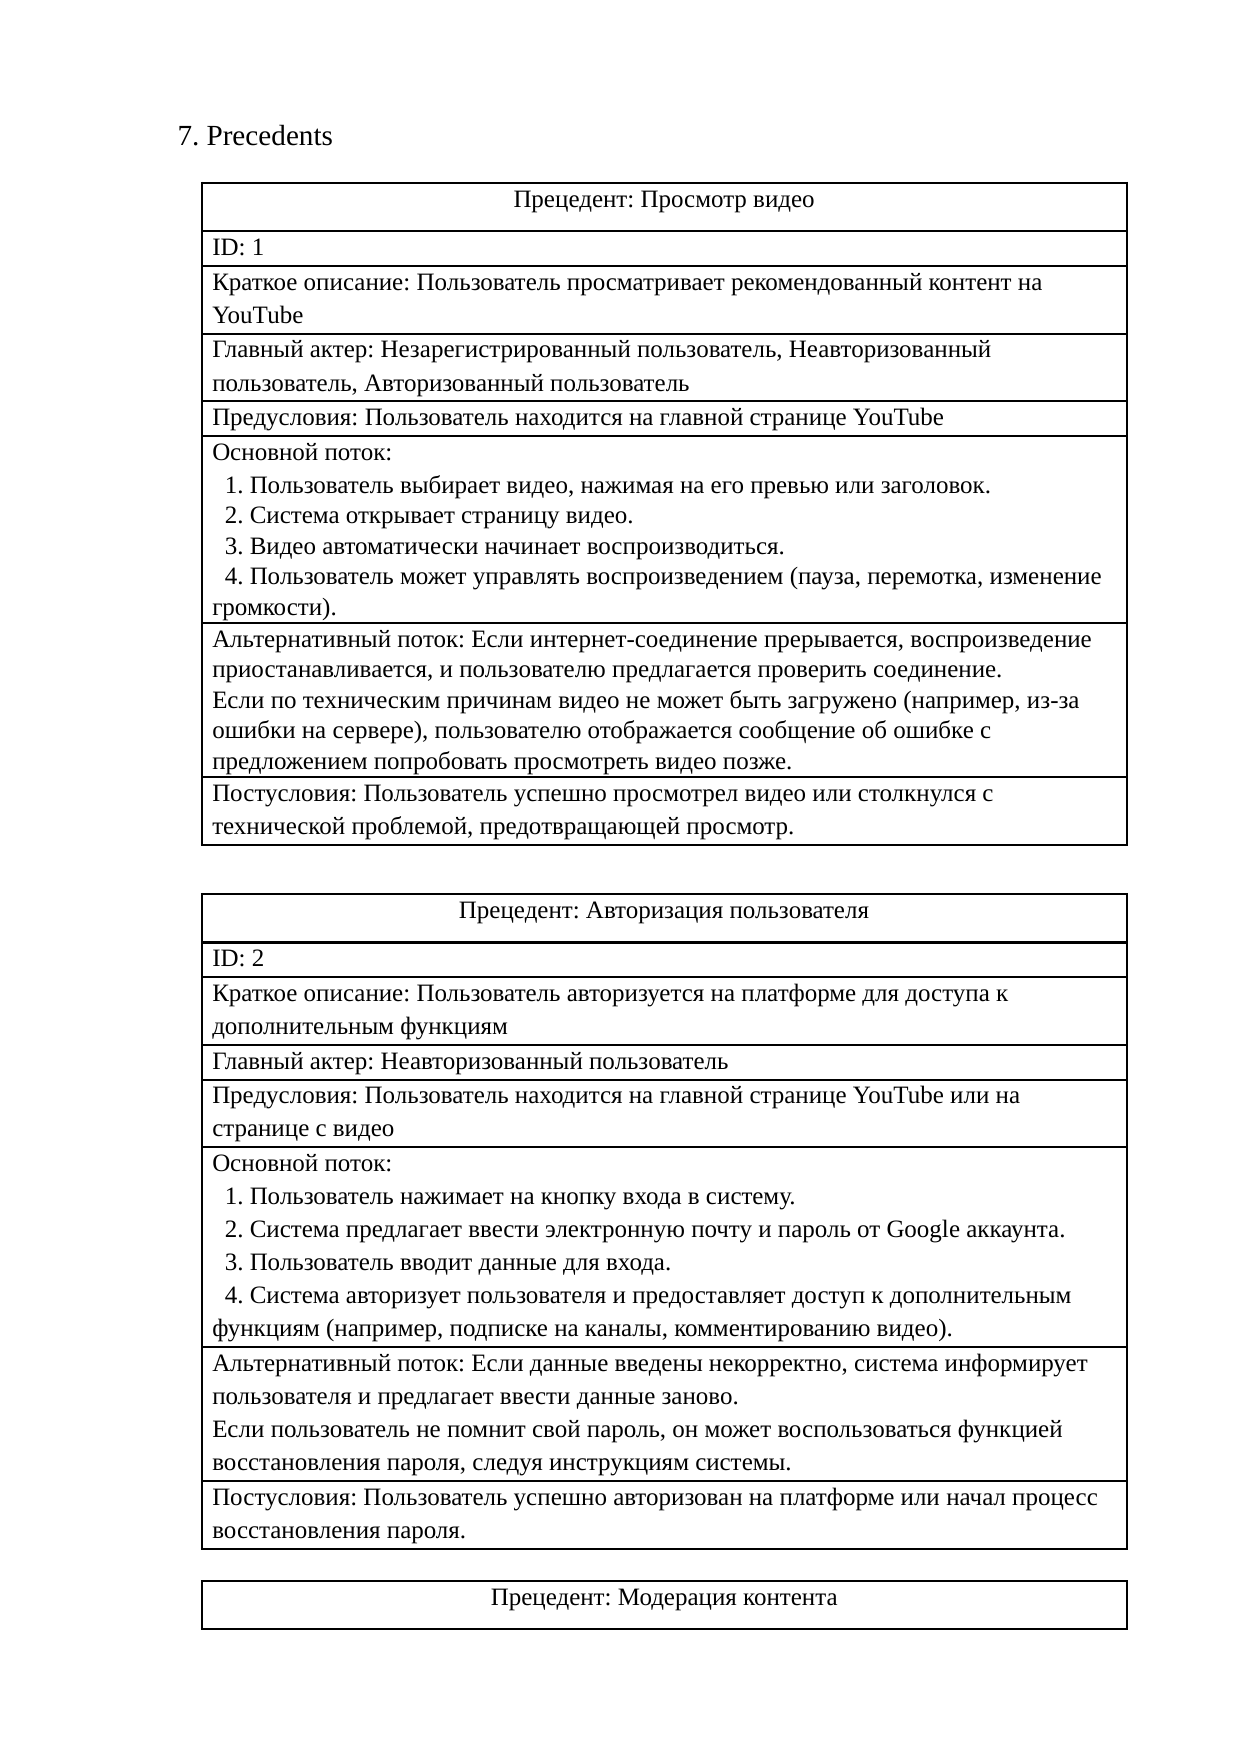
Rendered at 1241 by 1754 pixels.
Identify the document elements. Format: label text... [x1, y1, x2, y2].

table_cell Главный актер: Неавторизованный пользователь [203, 1046, 1126, 1078]
table_cell Основной поток: 1. Пользователь нажимает на кнопку входа в систему. 2. Система предлагает ввести электронную почту и пароль от Google аккаунта. 3. Пользователь вводит данные для входа. 4. Система авторизует пользователя и предоставляет доступ к дополнительным функциям (например, подписке на каналы, комментированию видео). [203, 1148, 1126, 1346]
table_header Прецедент: Авторизация пользователя [203, 895, 1126, 941]
table_header Прецедент: Просмотр видео [203, 184, 1126, 230]
table_cell Основной поток: 1. Пользователь выбирает видео, нажимая на его превью или заголовок. 2. Система открывает страницу видео. 3. Видео автоматически начинает воспроизводиться. 4. Пользователь может управлять воспроизведением (пауза, перемотка, изменение громкости). [203, 437, 1126, 622]
table_cell Предусловия: Пользователь находится на главной странице YouTube [203, 402, 1126, 435]
table_header Прецедент: Модерация контента [203, 1582, 1126, 1628]
table_cell ID: 1 [203, 232, 1126, 265]
table_cell ID: 2 [203, 944, 1126, 976]
table_cell Краткое описание: Пользователь просматривает рекомендованный контент на YouTube [203, 267, 1126, 332]
table_cell Краткое описание: Пользователь авторизуется на платформе для доступа к дополнительным функциям [203, 978, 1126, 1044]
table_cell Главный актер: Незарегистрированный пользователь, Неавторизованный пользователь, Авторизованный пользователь [203, 335, 1126, 400]
table_cell Предусловия: Пользователь находится на главной странице YouTube или на странице с видео [203, 1081, 1126, 1146]
table_cell Альтернативный поток: Если интернет-соединение прерывается, воспроизведение приостанавливается, и пользователю предлагается проверить соединение. Если по техническим причинам видео не может быть загружено (например, из-за ошибки на сервере), пользователю отображается сообщение об ошибке с предложением попробовать просмотреть видео позже. [203, 624, 1126, 776]
table_cell Постусловия: Пользователь успешно авторизован на платформе или начал процесс восстановления пароля. [203, 1482, 1126, 1547]
table_cell Альтернативный поток: Если данные введены некорректно, система информирует пользователя и предлагает ввести данные заново. Если пользователь не помнит свой пароль, он может воспользоваться функцией восстановления пароля, следуя инструкциям системы. [203, 1348, 1126, 1480]
table_cell Постусловия: Пользователь успешно просмотрел видео или столкнулся с технической проблемой, предотвращающей просмотр. [203, 778, 1126, 844]
subtitle 7. Precedents [177, 118, 1152, 152]
